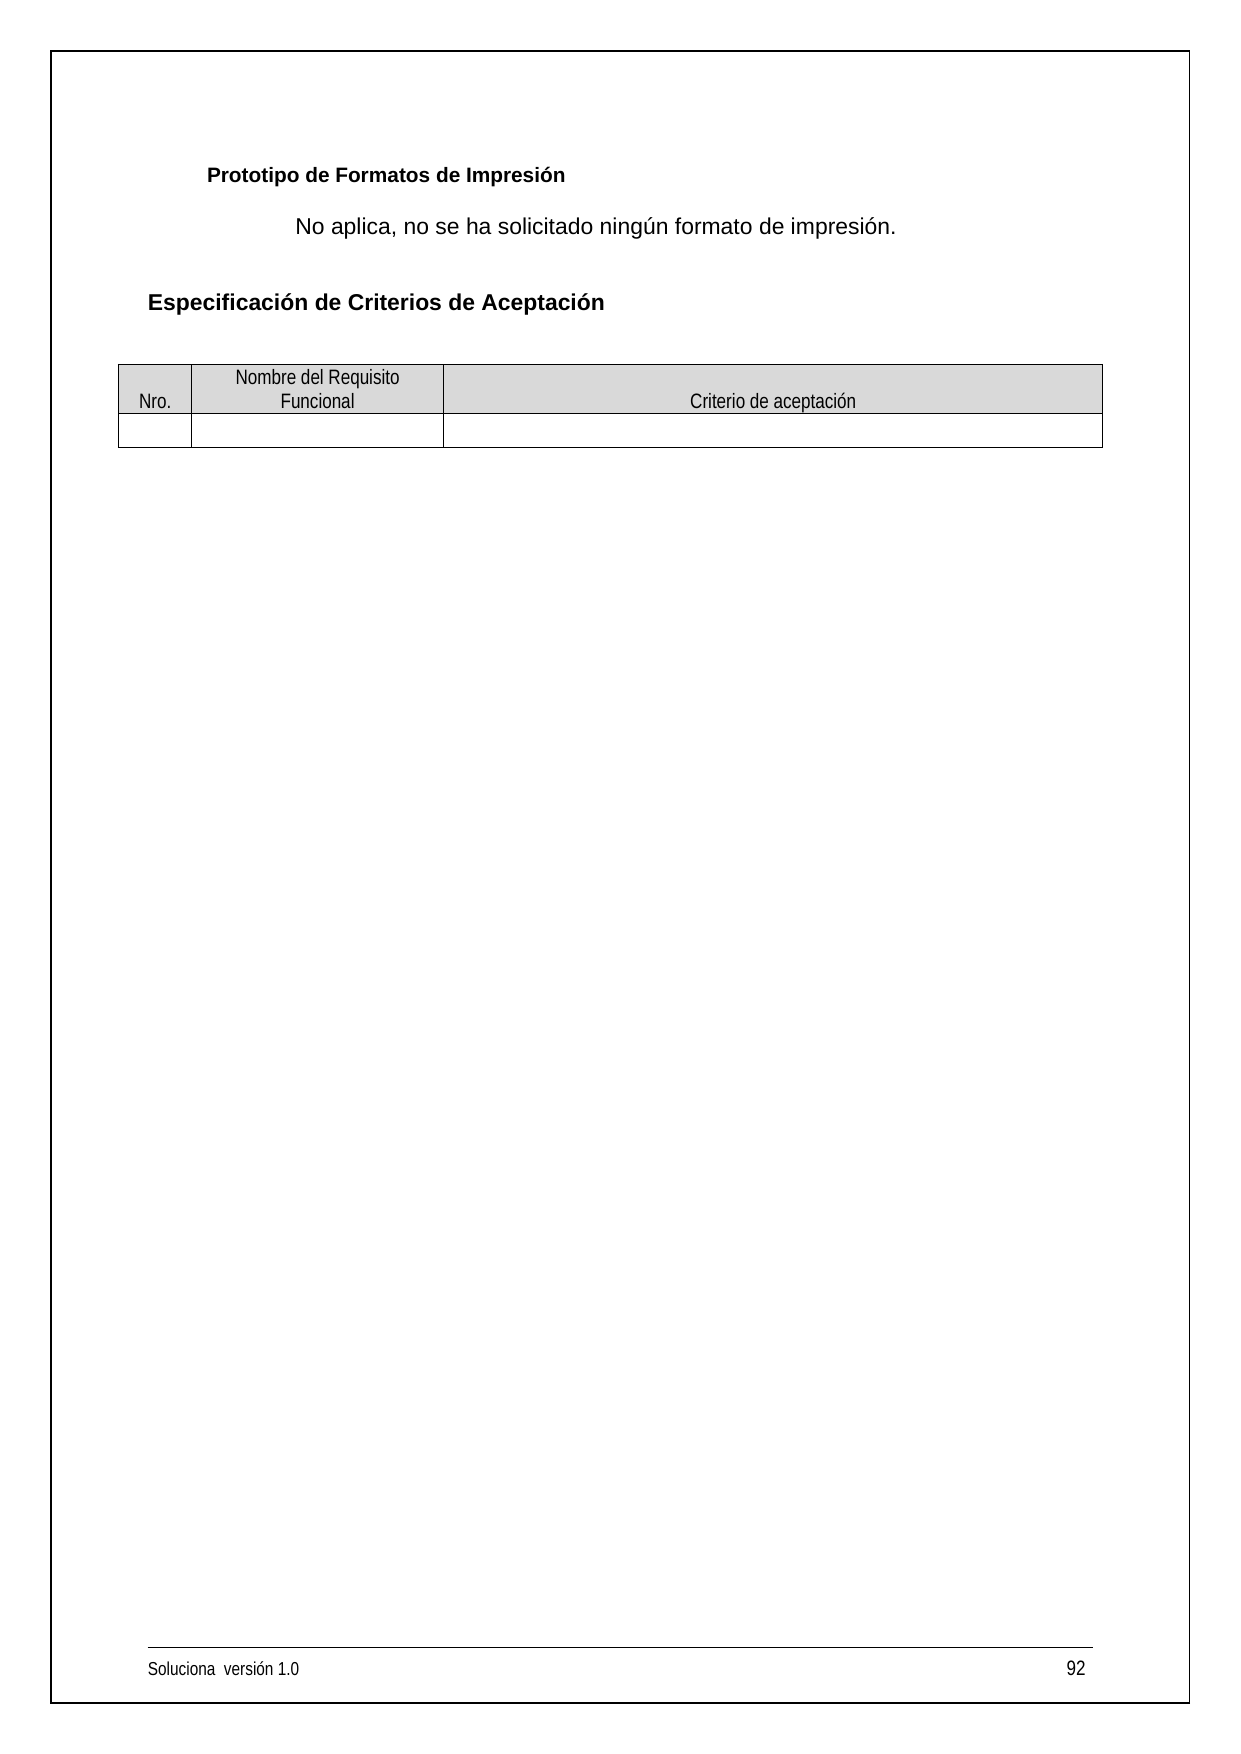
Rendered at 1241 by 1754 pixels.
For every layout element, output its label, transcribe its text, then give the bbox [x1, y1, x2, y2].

subtitle Prototipo de Formatos de Impresión [207, 162, 1125, 186]
table_cell [192, 414, 443, 447]
text No aplica, no se ha solicitado ningún formato de impresión. [221, 213, 1125, 239]
table_header Criterio de aceptación [444, 365, 1102, 413]
table_header Nro. [119, 365, 191, 413]
table_cell [444, 414, 1102, 447]
table_cell [119, 414, 191, 447]
subtitle Especificación de Criterios de Aceptación [148, 289, 1125, 316]
table_header Nombre del Requisito Funcional [192, 365, 443, 413]
